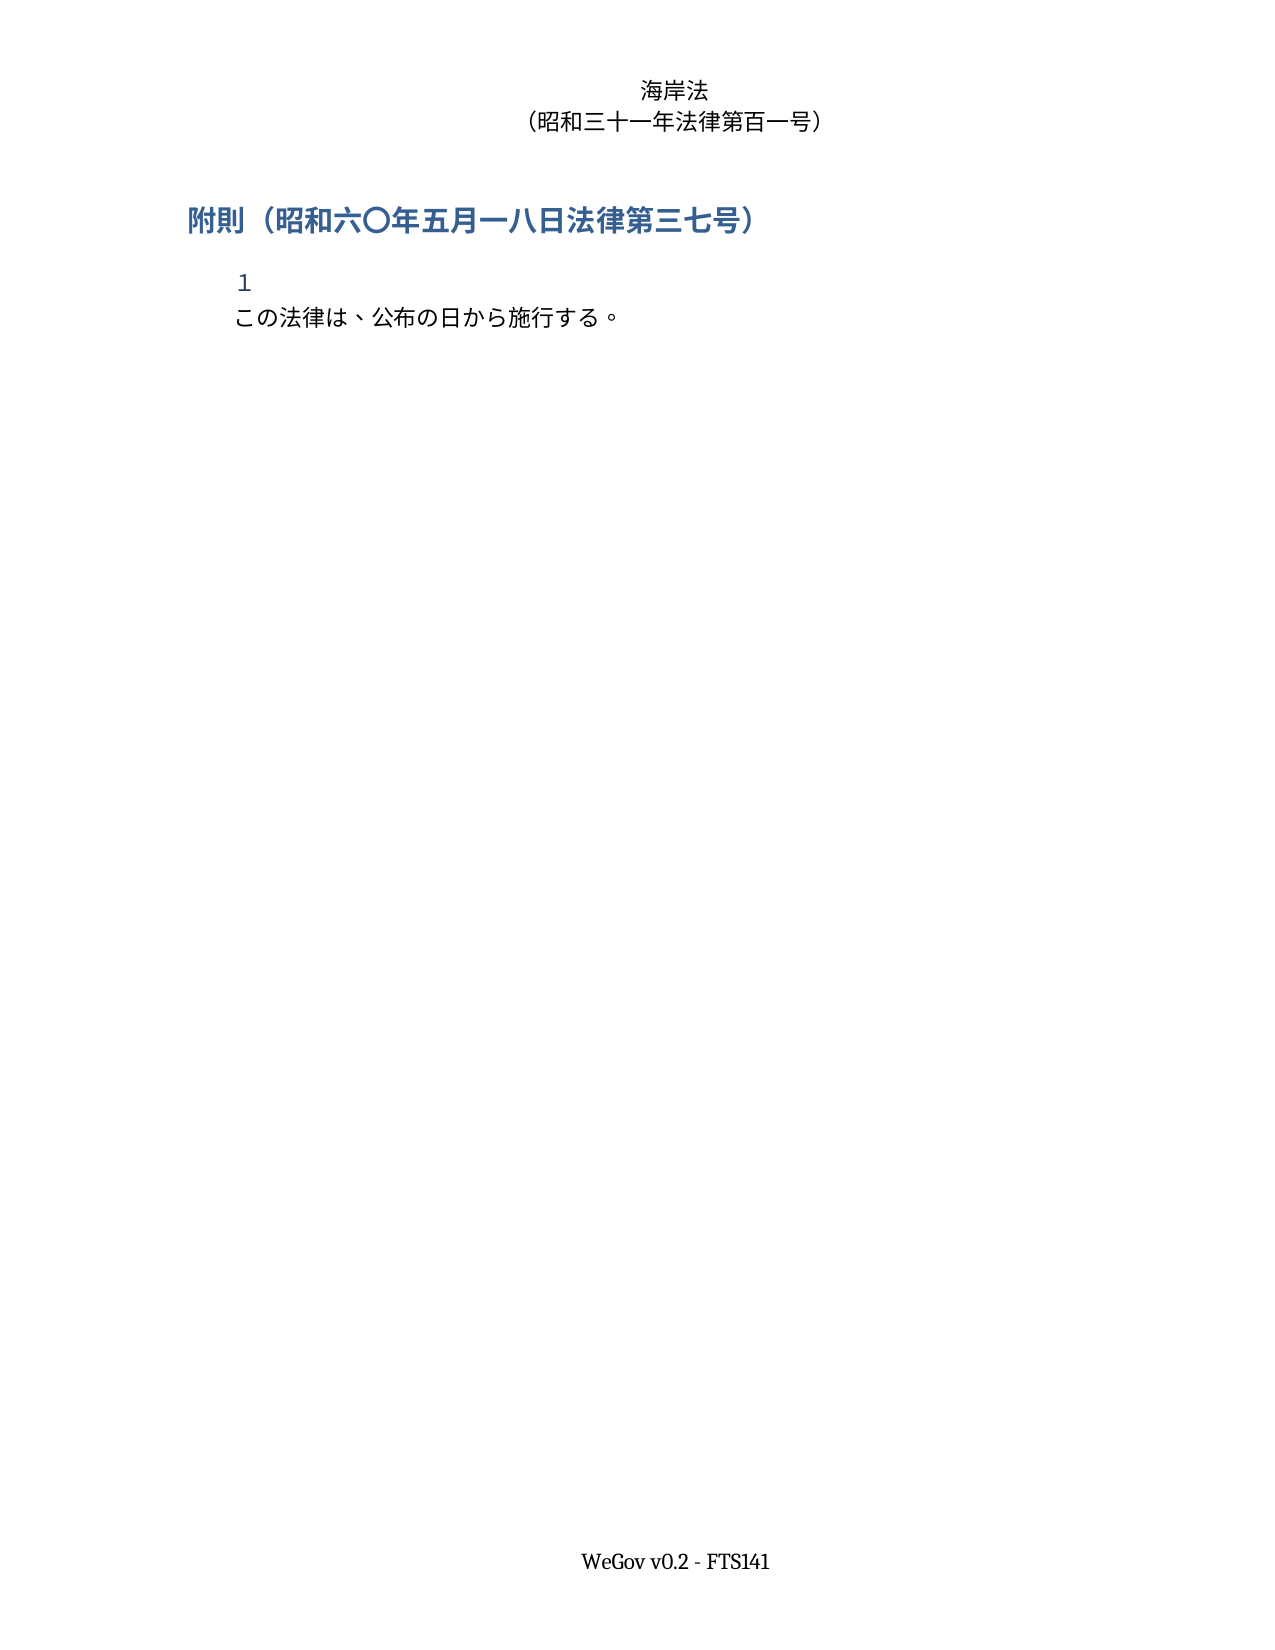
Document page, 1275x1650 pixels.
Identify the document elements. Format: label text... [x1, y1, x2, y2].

subtitle １ [233, 266, 1087, 298]
subtitle 附則（昭和六〇年五月一八日法律第三七号） [187, 200, 1087, 240]
text この法律は、公布の日から施行する。 [233, 302, 1087, 334]
